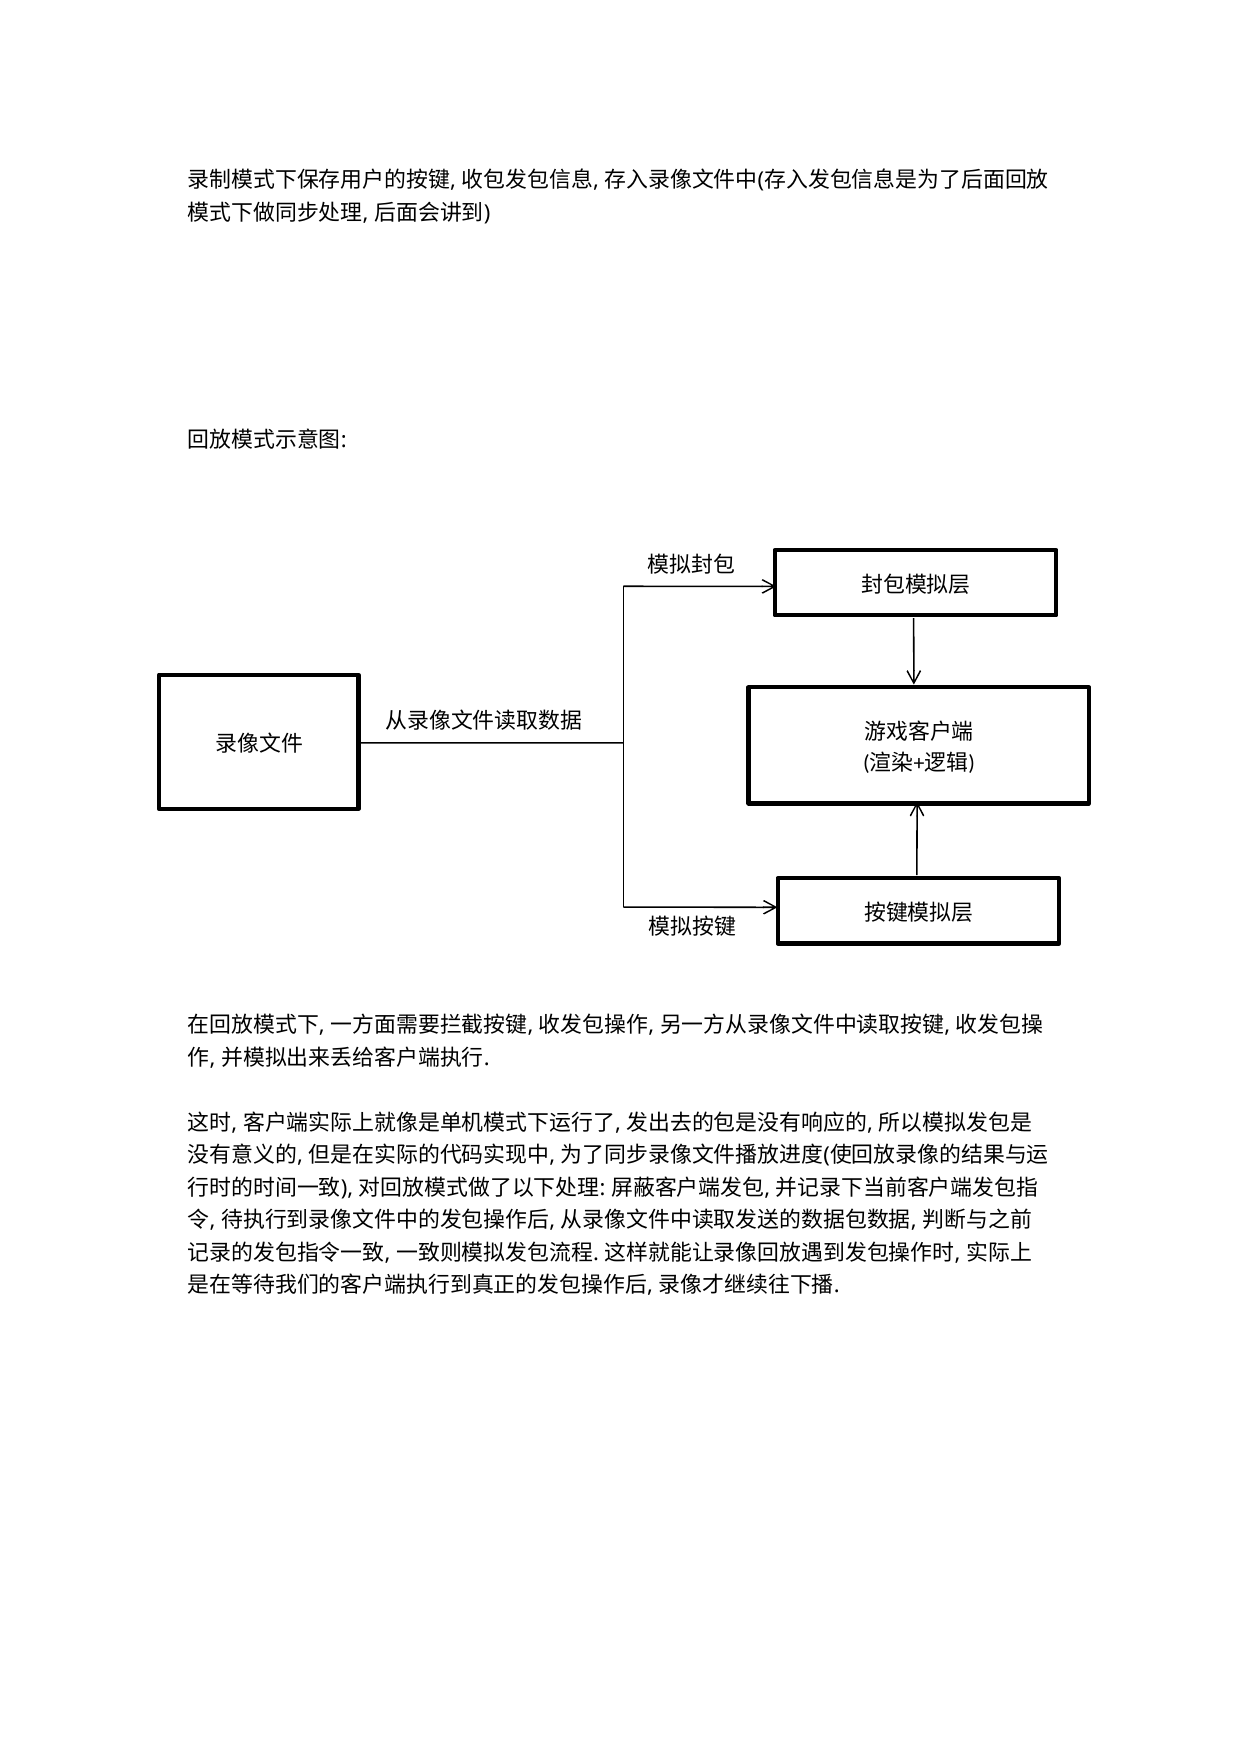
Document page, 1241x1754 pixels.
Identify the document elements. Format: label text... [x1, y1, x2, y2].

text 回放模式示意图: [187, 422, 1053, 454]
text 这时, 客户端实际上就像是单机模式下运行了, 发出去的包是没有响应的, 所以模拟发包是没有意义的, 但是在实际的代码实现中, 为了同步录像文件播放进度(使回放录像的结果与运行时的时间一致), 对回放模式做了以下处理: 屏蔽客户端发包, 并记录下当前客户端发包指令, 待执行到录像文件中的发包操作后, 从录像文件中读取发送的数据包数据, 判断与之前记录的发包指令一致, 一致则模拟发包流程. 这样就能让录像回放遇到发包操作时, 实际上是在等待我们的客户端执行到真正的发包操作后, 录像才继续往下播. [187, 1104, 1053, 1299]
text 录制模式下保存用户的按键, 收包发包信息, 存入录像文件中(存入发包信息是为了后面回放模式下做同步处理, 后面会讲到) [187, 162, 1053, 227]
text 在回放模式下, 一方面需要拦截按键, 收发包操作, 另一方从录像文件中读取按键, 收发包操作, 并模拟出来丢给客户端执行. [187, 1007, 1053, 1072]
